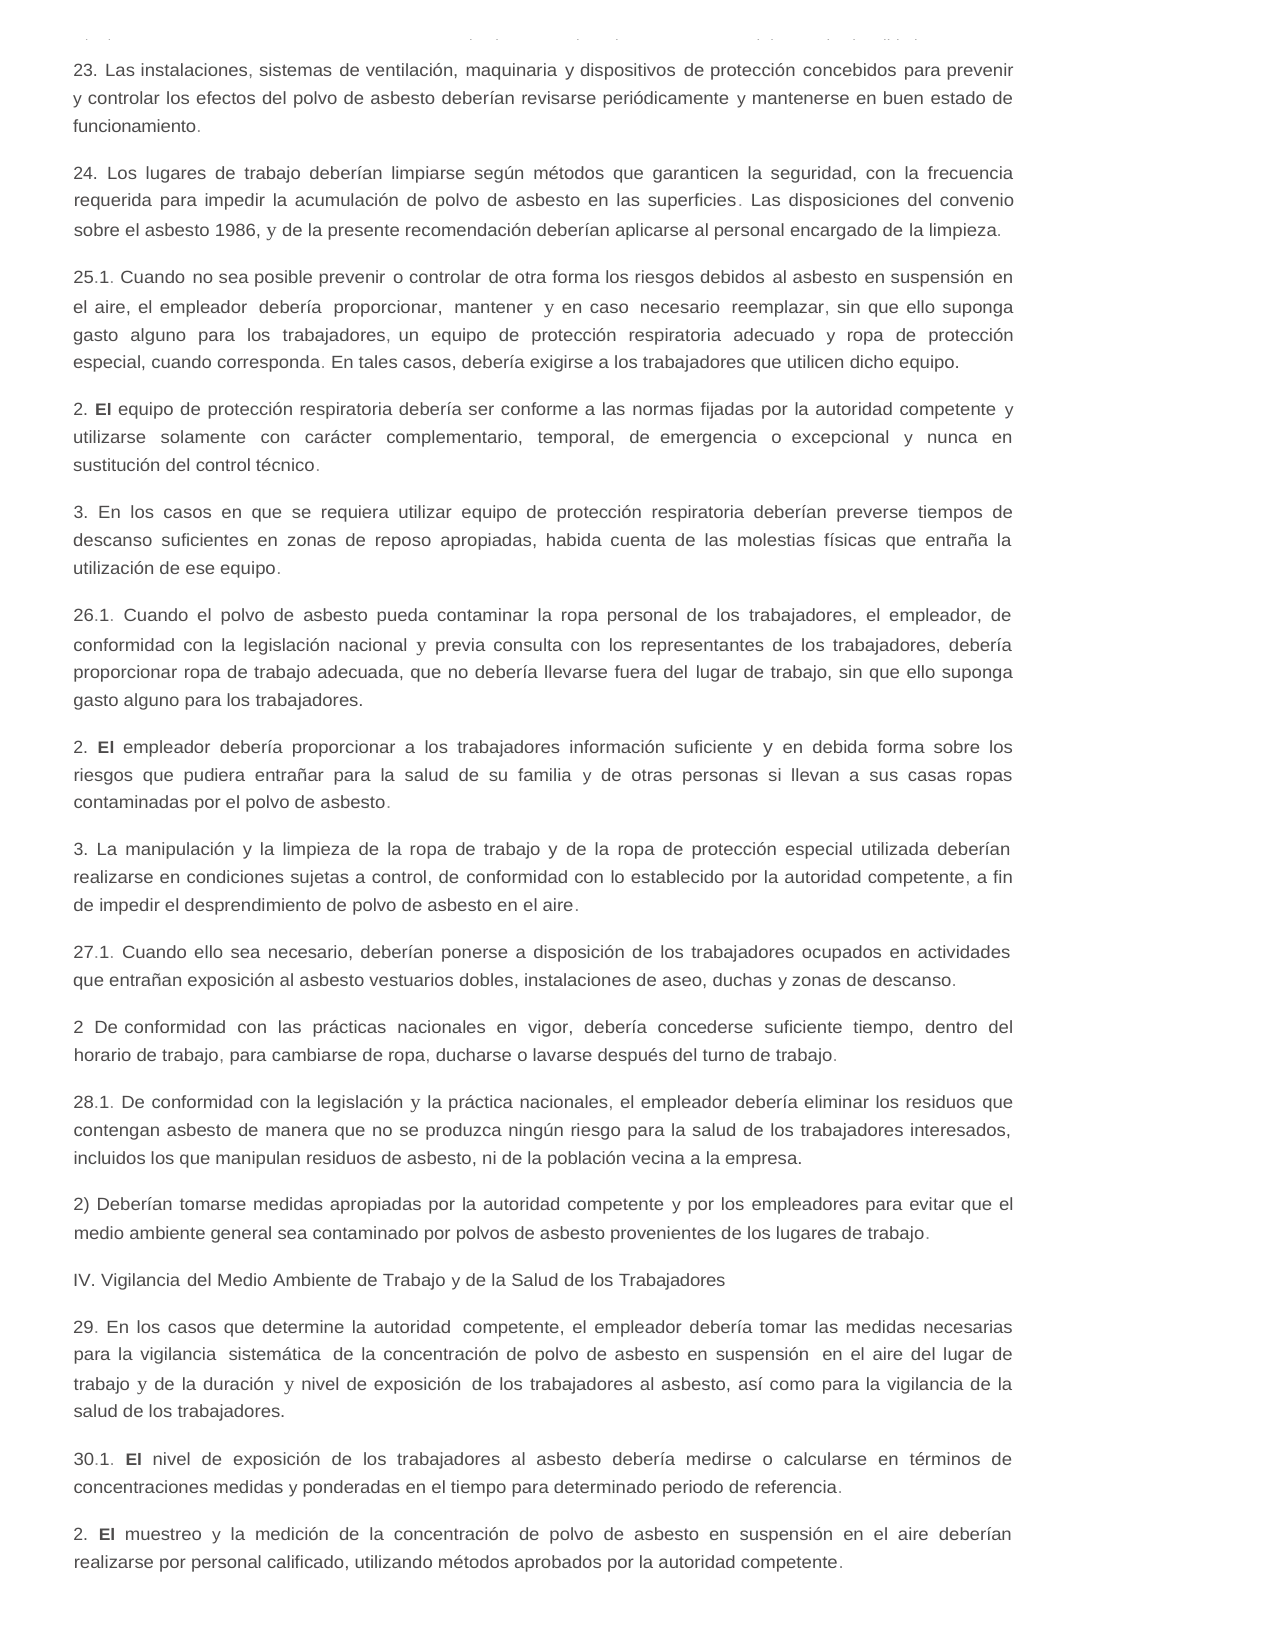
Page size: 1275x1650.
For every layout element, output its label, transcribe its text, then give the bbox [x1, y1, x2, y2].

list El muestreo y la medición de la concentración de polvo de asbesto en suspensión en el aire deberían realizarse por personal calificado, utilizando métodos aprobados por la autoridad competente. [73, 1524, 1013, 1572]
list Los lugares de trabajo deberían limpiarse según métodos que garanticen la seguridad, con la frecuencia requerida para impedir la acumulación de polvo de asbesto en las superficies. Las disposiciones del convenio sobre el asbesto 1986, y de la presente recomendación deberían aplicarse al personal encargado de la limpieza. [73, 163, 1014, 241]
text 2) Deberían tomarse medidas apropiadas por la autoridad competente y por los empleadores para evitar que el medio ambiente general sea contaminado por polvos de asbesto provenientes de los lugares de trabajo. [73, 1194, 1014, 1243]
text 29. En los casos que determine la autoridad competente, el empleador debería tomar las medidas necesarias para la vigilancia sistemática de la concentración de polvo de asbesto en suspensión en el aire del lugar de trabajo y de la duración y nivel de exposición de los trabajadores al asbesto, así como para la vigilancia de la salud de los trabajadores. [73, 1317, 1013, 1422]
text 25.1. Cuando no sea posible prevenir o controlar de otra forma los riesgos debidos al asbesto en suspensión en el aire, el empleador debería proporcionar, mantener y en caso necesario reemplazar, sin que ello suponga gasto alguno para los trabajadores, un equipo de protección respiratoria adecuado y ropa de protección especial, cuando corresponda. En tales casos, debería exigirse a los trabajadores que utilicen dicho equipo. [73, 267, 1014, 372]
list Las instalaciones, sistemas de ventilación, maquinaria y dispositivos de protección concebidos para prevenir y controlar los efectos del polvo de asbesto deberían revisarse periódicamente y mantenerse en buen estado de funcionamiento. [73, 60, 1013, 136]
text 27.1. Cuando ello sea necesario, deberían ponerse a disposición de los trabajadores ocupados en actividades que entrañan exposición al asbesto vestuarios dobles, instalaciones de aseo, duchas y zonas de descanso. [73, 942, 1012, 990]
text 26.1. Cuando el polvo de asbesto pueda contaminar la ropa personal de los trabajadores, el empleador, de conformidad con la legislación nacional y previa consulta con los representantes de los trabajadores, debería proporcionar ropa de trabajo adecuada, que no debería llevarse fuera del lugar de trabajo, sin que ello suponga gasto alguno para los trabajadores. [73, 605, 1013, 710]
list En los casos en que se requiera utilizar equipo de protección respiratoria deberían preverse tiempos de descanso suficientes en zonas de reposo apropiadas, habida cuenta de las molestias físicas que entraña la utilización de ese equipo. [73, 502, 1014, 578]
list La manipulación y la limpieza de la ropa de trabajo y de la ropa de protección especial utilizada deberían realizarse en condiciones sujetas a control, de conformidad con lo establecido por la autoridad competente, a fin de impedir el desprendimiento de polvo de asbesto en el aire. [73, 839, 1013, 915]
text 30.1. El nivel de exposición de los trabajadores al asbesto debería medirse o calcularse en términos de concentraciones medidas y ponderadas en el tiempo para determinado periodo de referencia. [73, 1448, 1014, 1497]
list El equipo de protección respiratoria debería ser conforme a las normas fijadas por la autoridad competente y utilizarse solamente con carácter complementario, temporal, de emergencia o excepcional y nunca en sustitución del control técnico. [73, 398, 1013, 475]
text 28.1. De conformidad con la legislación y la práctica nacionales, el empleador debería eliminar los residuos que contengan asbesto de manera que no se produzca ningún riesgo para la salud de los trabajadores interesados, incluidos los que manipulan residuos de asbesto, ni de la población vecina a la empresa. [73, 1090, 1013, 1168]
list El empleador debería proporcionar a los trabajadores información suficiente y en debida forma sobre los riesgos que pudiera entrañar para la salud de su familia y de otras personas si llevan a sus casas ropas contaminadas por el polvo de asbesto. [73, 736, 1013, 812]
text IV. Vigilancia del Medio Ambiente de Trabajo y de la Salud de los Trabajadores [73, 1270, 1096, 1290]
text 2 De conformidad con las prácticas nacionales en vigor, debería concederse suficiente tiempo, dentro del horario de trabajo, para cambiarse de ropa, ducharse o lavarse después del turno de trabajo. [73, 1017, 1014, 1066]
